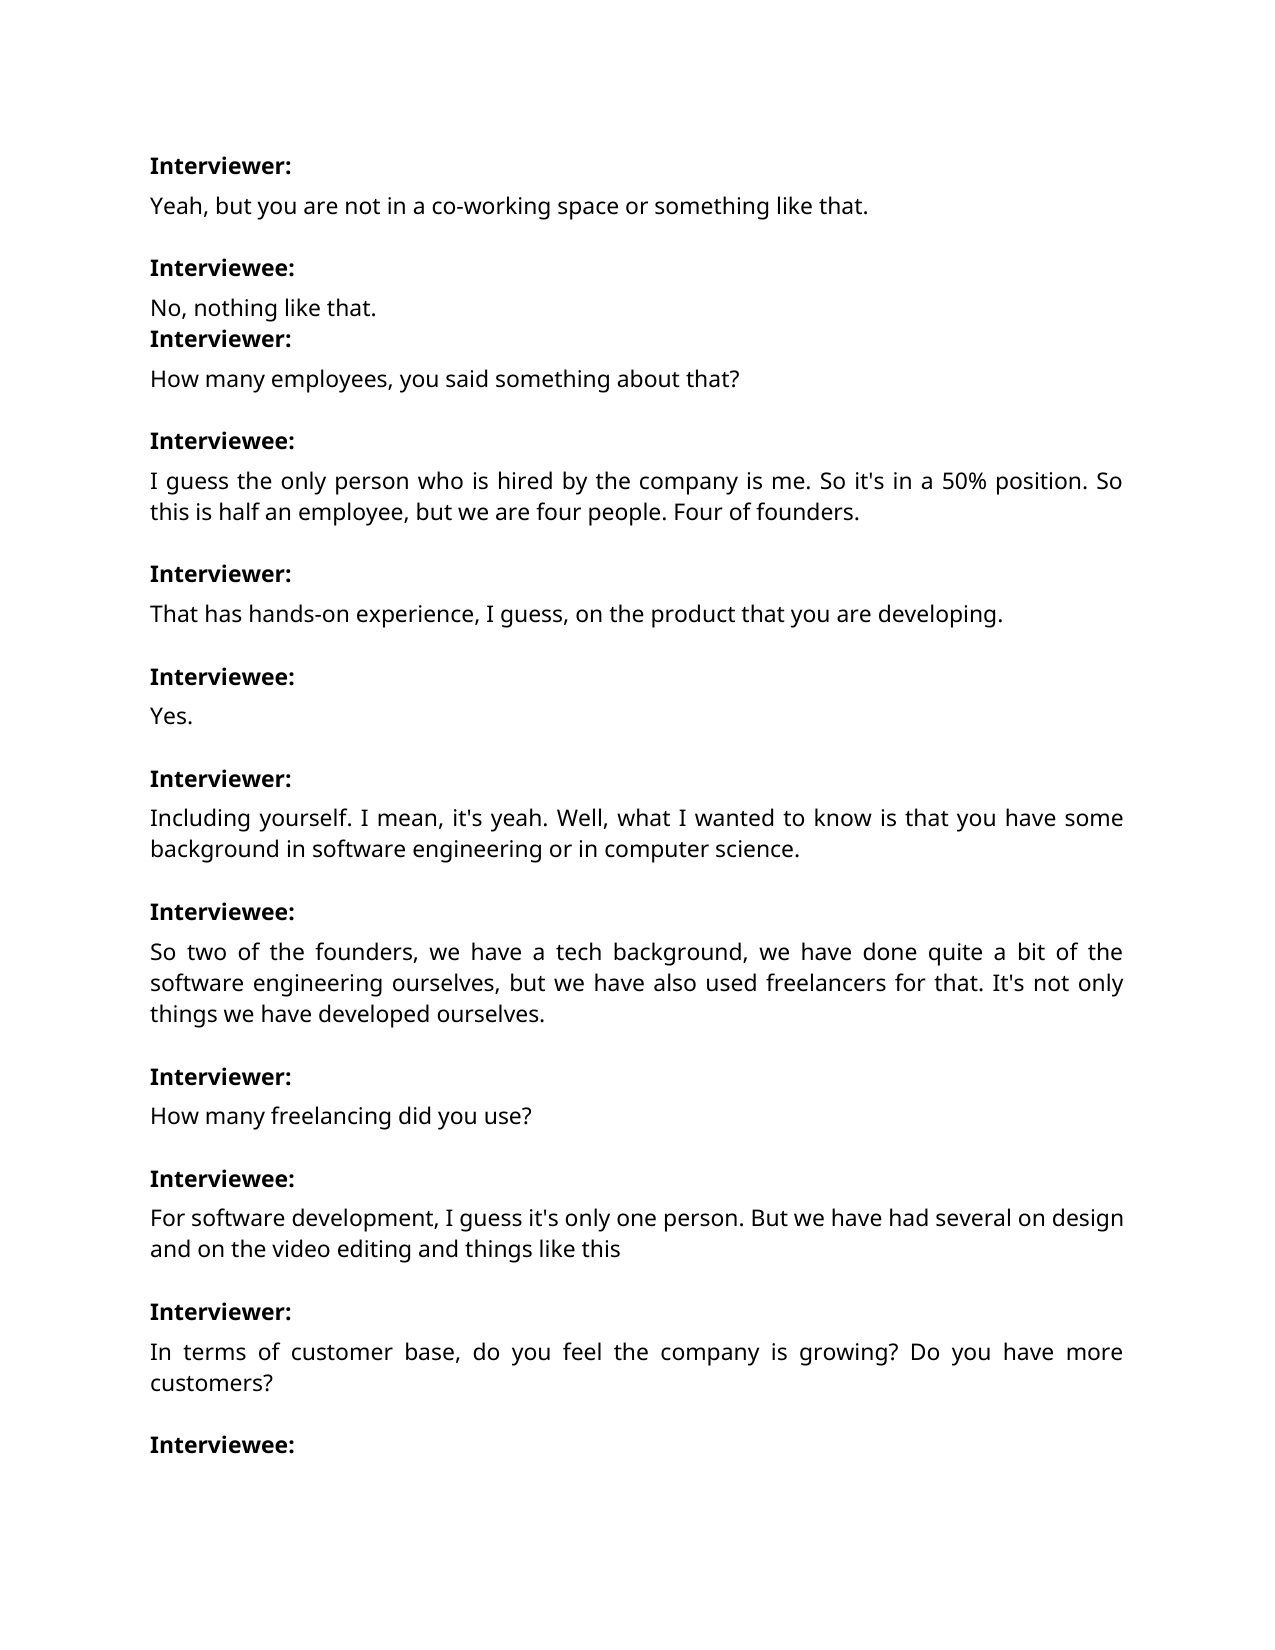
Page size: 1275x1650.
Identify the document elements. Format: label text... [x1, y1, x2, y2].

text Interviewee: [150, 425, 1125, 456]
text Interviewer: [150, 1060, 1125, 1092]
text Interviewer: [150, 323, 1125, 354]
text So two of the founders, we have a tech background, we have done quite a bit of the software engineering ourselves, but we have also used freelancers for that. It's not only things we have developed ourselves. [150, 935, 1125, 1029]
text Yes. [150, 700, 1125, 731]
text Interviewee: [150, 660, 1125, 692]
text Yeah, but you are not in a co-working space or something like that. [150, 189, 1125, 221]
text No, nothing like that. [150, 292, 1125, 323]
text That has hands-on experience, I guess, on the product that you are developing. [150, 598, 1125, 629]
text I guess the only person who is hired by the company is me. So it's in a 50% position. So this is half an employee, but we are four people. Four of founders. [150, 464, 1125, 527]
text How many freelancing did you use? [150, 1100, 1125, 1131]
text Interviewer: [150, 558, 1125, 589]
text Interviewee: [150, 1429, 1125, 1460]
text Interviewee: [150, 252, 1125, 283]
text Including yourself. I mean, it's yeah. Well, what I wanted to know is that you have some background in software engineering or in computer science. [150, 802, 1125, 864]
text Interviewee: [150, 1162, 1125, 1194]
text In terms of customer base, do you feel the company is growing? Do you have more customers? [150, 1335, 1125, 1398]
text Interviewee: [150, 896, 1125, 927]
text For software development, I guess it's only one person. But we have had several on design and on the video editing and things like this [150, 1202, 1125, 1264]
text How many employees, you said something about that? [150, 362, 1125, 394]
text Interviewer: [150, 150, 1125, 181]
text Interviewer: [150, 1296, 1125, 1327]
text Interviewer: [150, 762, 1125, 794]
